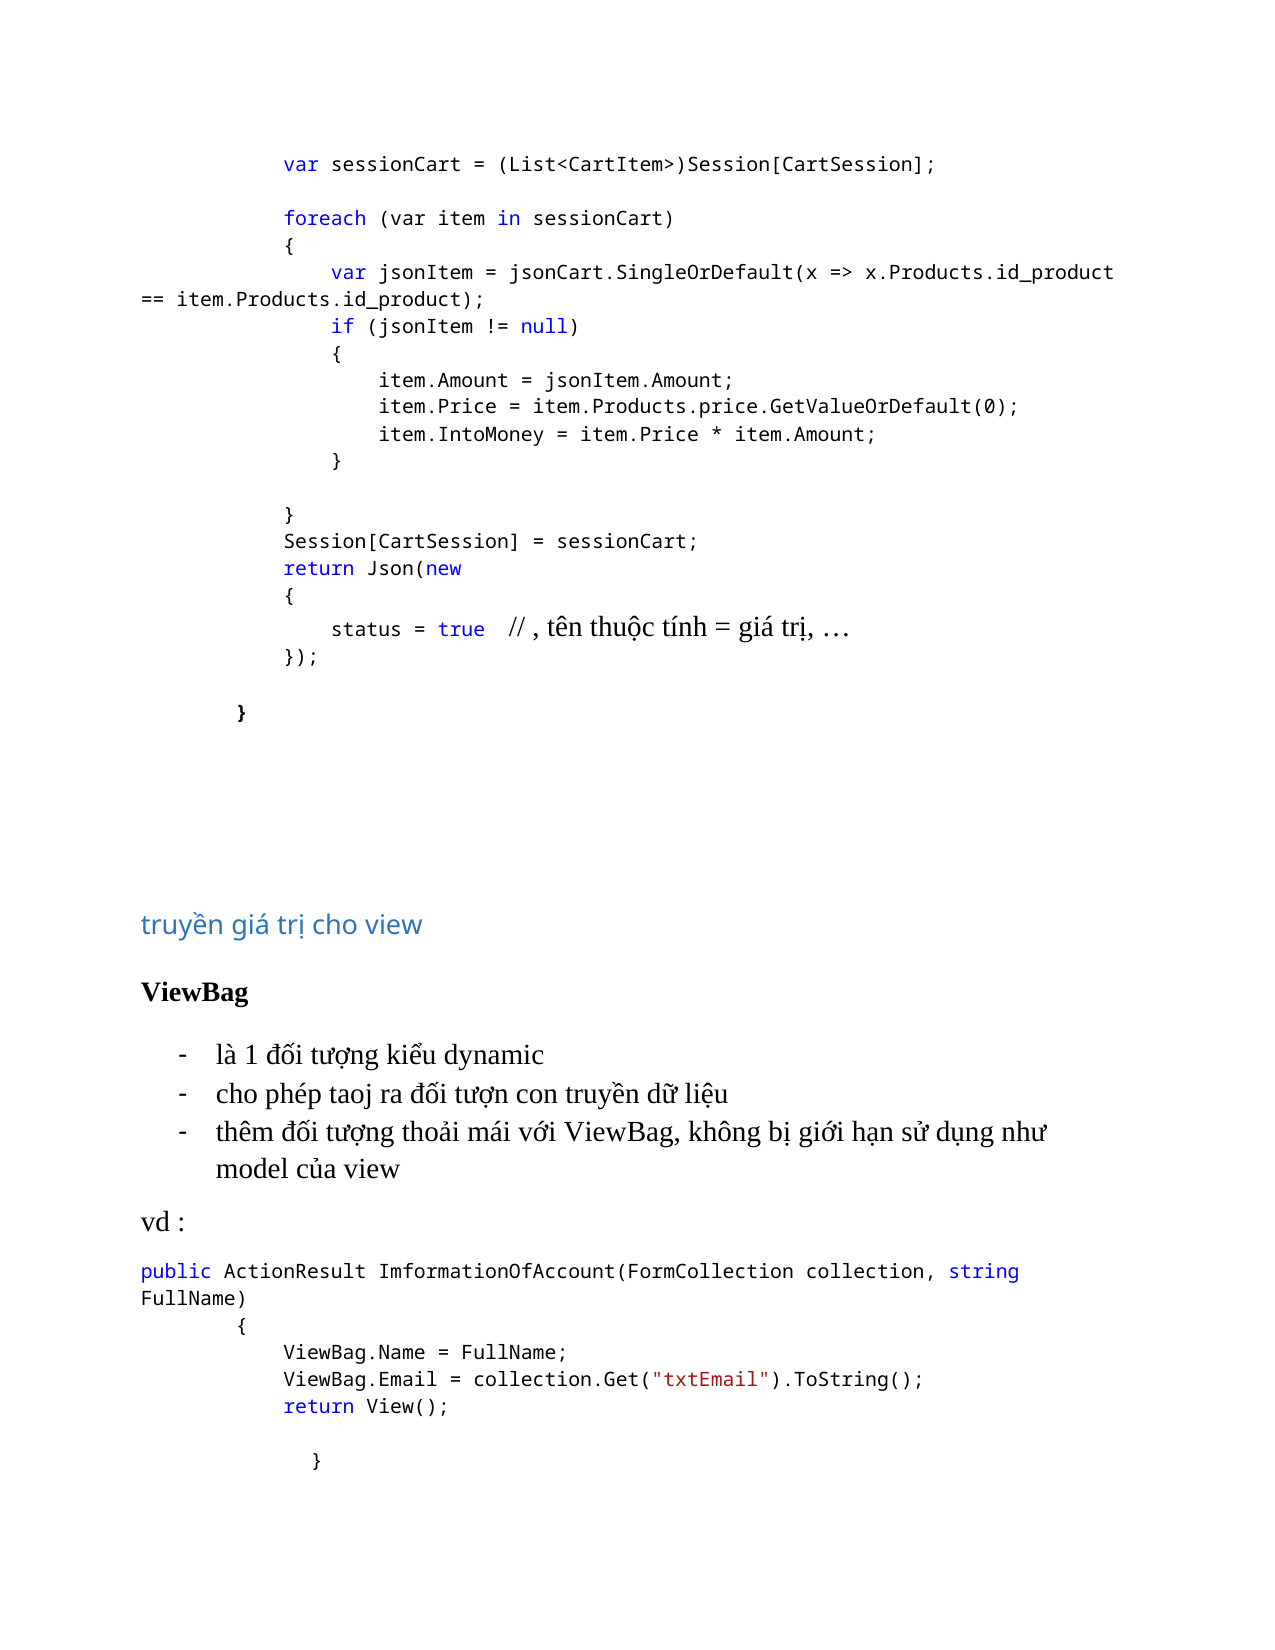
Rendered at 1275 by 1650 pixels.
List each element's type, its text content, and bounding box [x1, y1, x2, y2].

text foreach (var item in sessionCart) [141, 204, 1125, 231]
text vd : [141, 1204, 1125, 1238]
text } [216, 1446, 1125, 1473]
text if (jsonItem != null) [141, 312, 1125, 339]
text item.IntoMoney = item.Price * item.Amount; [141, 420, 1125, 447]
list là 1 đối tượng kiểu dynamic [178, 1036, 1125, 1072]
text } [141, 447, 1125, 474]
text }); [141, 642, 1125, 669]
text Session[CartSession] = sessionCart; [141, 528, 1125, 555]
text item.Amount = jsonItem.Amount; [141, 366, 1125, 393]
text status = true // , tên thuộc tính = giá trị, … [141, 609, 1125, 642]
list cho phép taoj ra đối tượn con truyền dữ liệu [178, 1075, 1125, 1110]
list thêm đối tượng thoải mái với ViewBag, không bị giới hạn sử dụng như model của view [178, 1113, 1125, 1185]
subtitle truyền giá trị cho view [141, 906, 1125, 943]
text { [141, 1311, 1125, 1338]
text ViewBag.Email = collection.Get("txtEmail").ToString(); [141, 1365, 1125, 1392]
text return Json(new [141, 555, 1125, 582]
text public ActionResult ImformationOfAccount(FormCollection collection, string FullName) [141, 1257, 1125, 1311]
text ViewBag.Name = FullName; [141, 1338, 1125, 1365]
text return View(); [141, 1392, 1125, 1419]
text { [141, 231, 1125, 258]
text { [141, 582, 1125, 609]
subtitle ViewBag [141, 975, 1125, 1007]
text var jsonItem = jsonCart.SingleOrDefault(x => x.Products.id_product == item.Products.id_product); [141, 258, 1125, 312]
subtitle } [141, 698, 1125, 725]
text } [141, 501, 1125, 528]
text var sessionCart = (List<CartItem>)Session[CartSession]; [141, 150, 1125, 177]
text { [141, 339, 1125, 366]
text item.Price = item.Products.price.GetValueOrDefault(0); [141, 393, 1125, 420]
